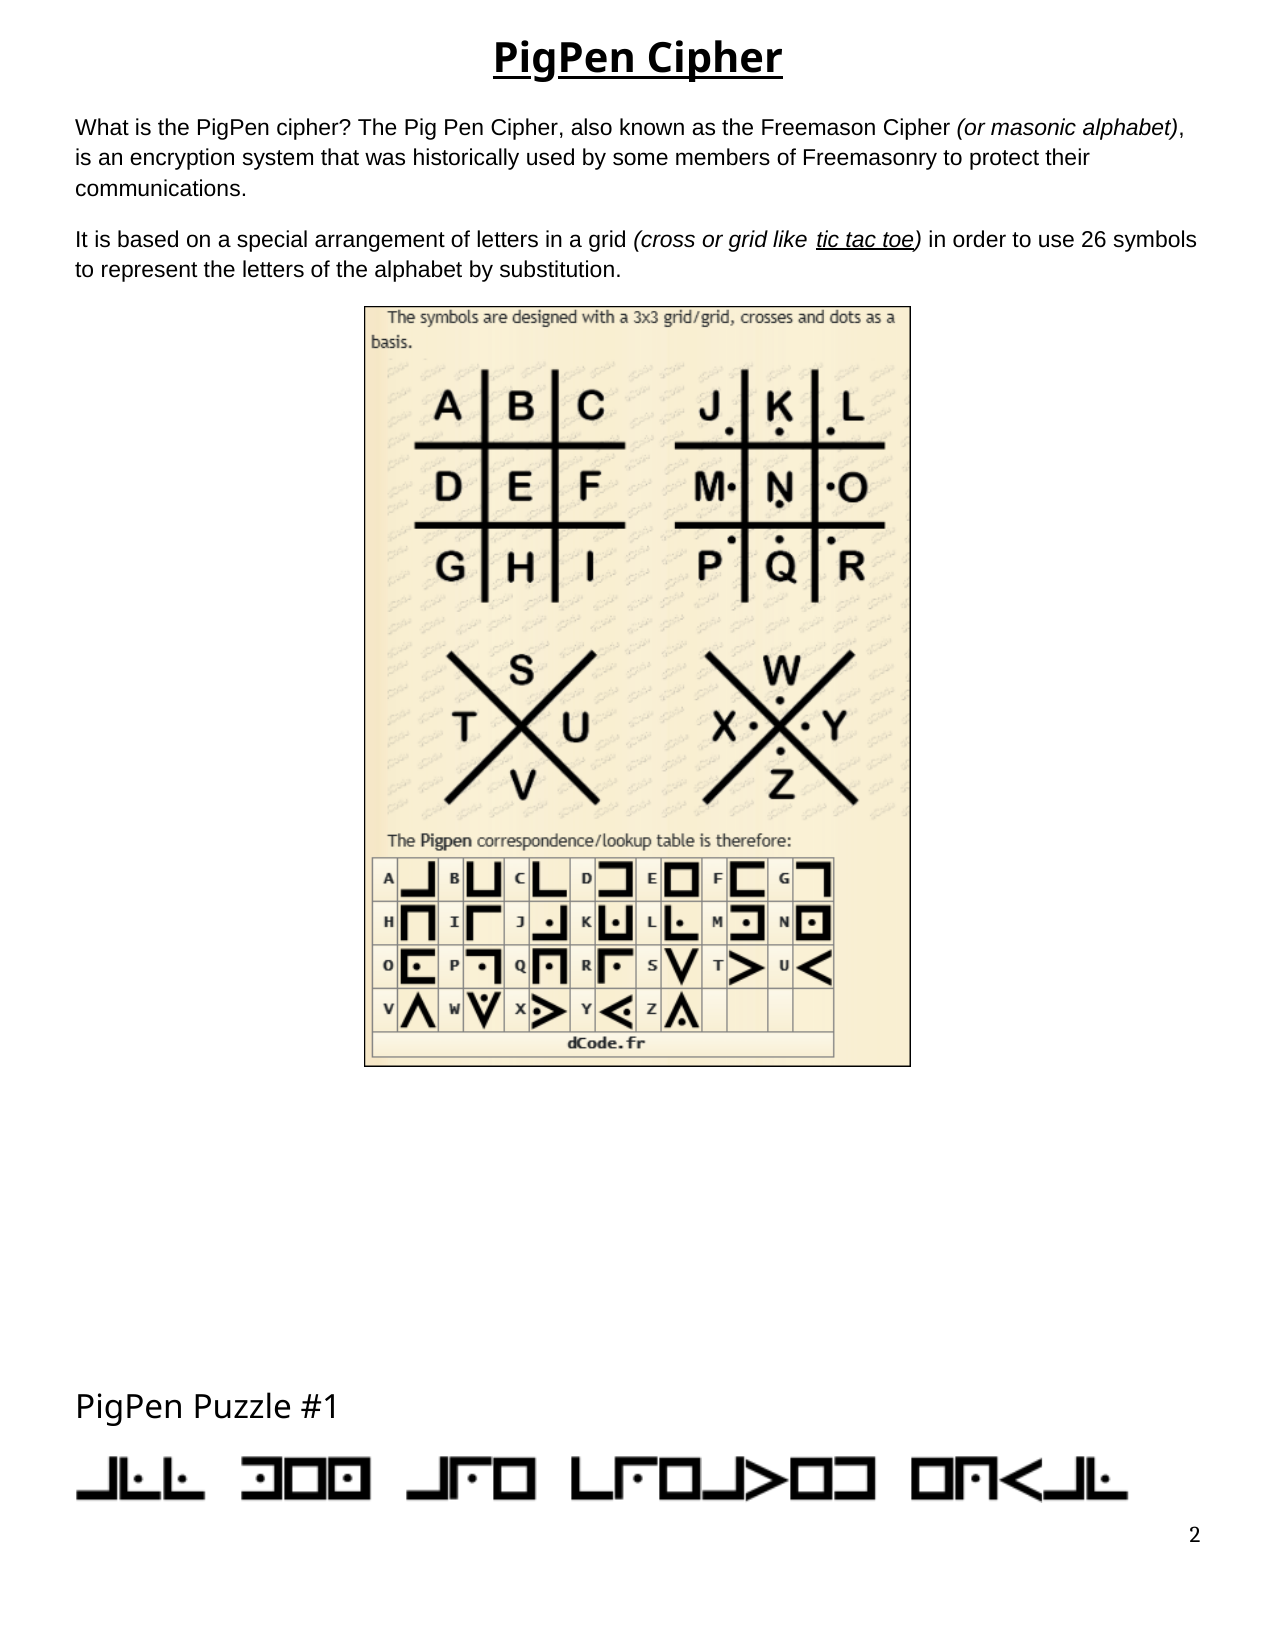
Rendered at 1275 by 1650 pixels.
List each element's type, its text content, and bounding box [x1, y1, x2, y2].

picture [364, 306, 911, 1067]
text What is the PigPen cipher? The Pig Pen Cipher, also known as the Freemason Cipher (or masonic alphabet), is an encryption system that was historically used by some members of Freemasonry to protect their communications. [75, 114, 1200, 201]
picture [75, 1456, 207, 1503]
picture [240, 1456, 372, 1503]
text PigPen Puzzle #1 [75, 1383, 1200, 1428]
picture [570, 1456, 877, 1503]
text PigPen Cipher [75, 28, 1200, 85]
picture [910, 1456, 1130, 1503]
text It is based on a special arrangement of letters in a grid (cross or grid like tic tac toe) in order to use 26 symbols to represent the letters of the alphabet by substitution. [75, 226, 1200, 282]
picture [405, 1456, 537, 1503]
